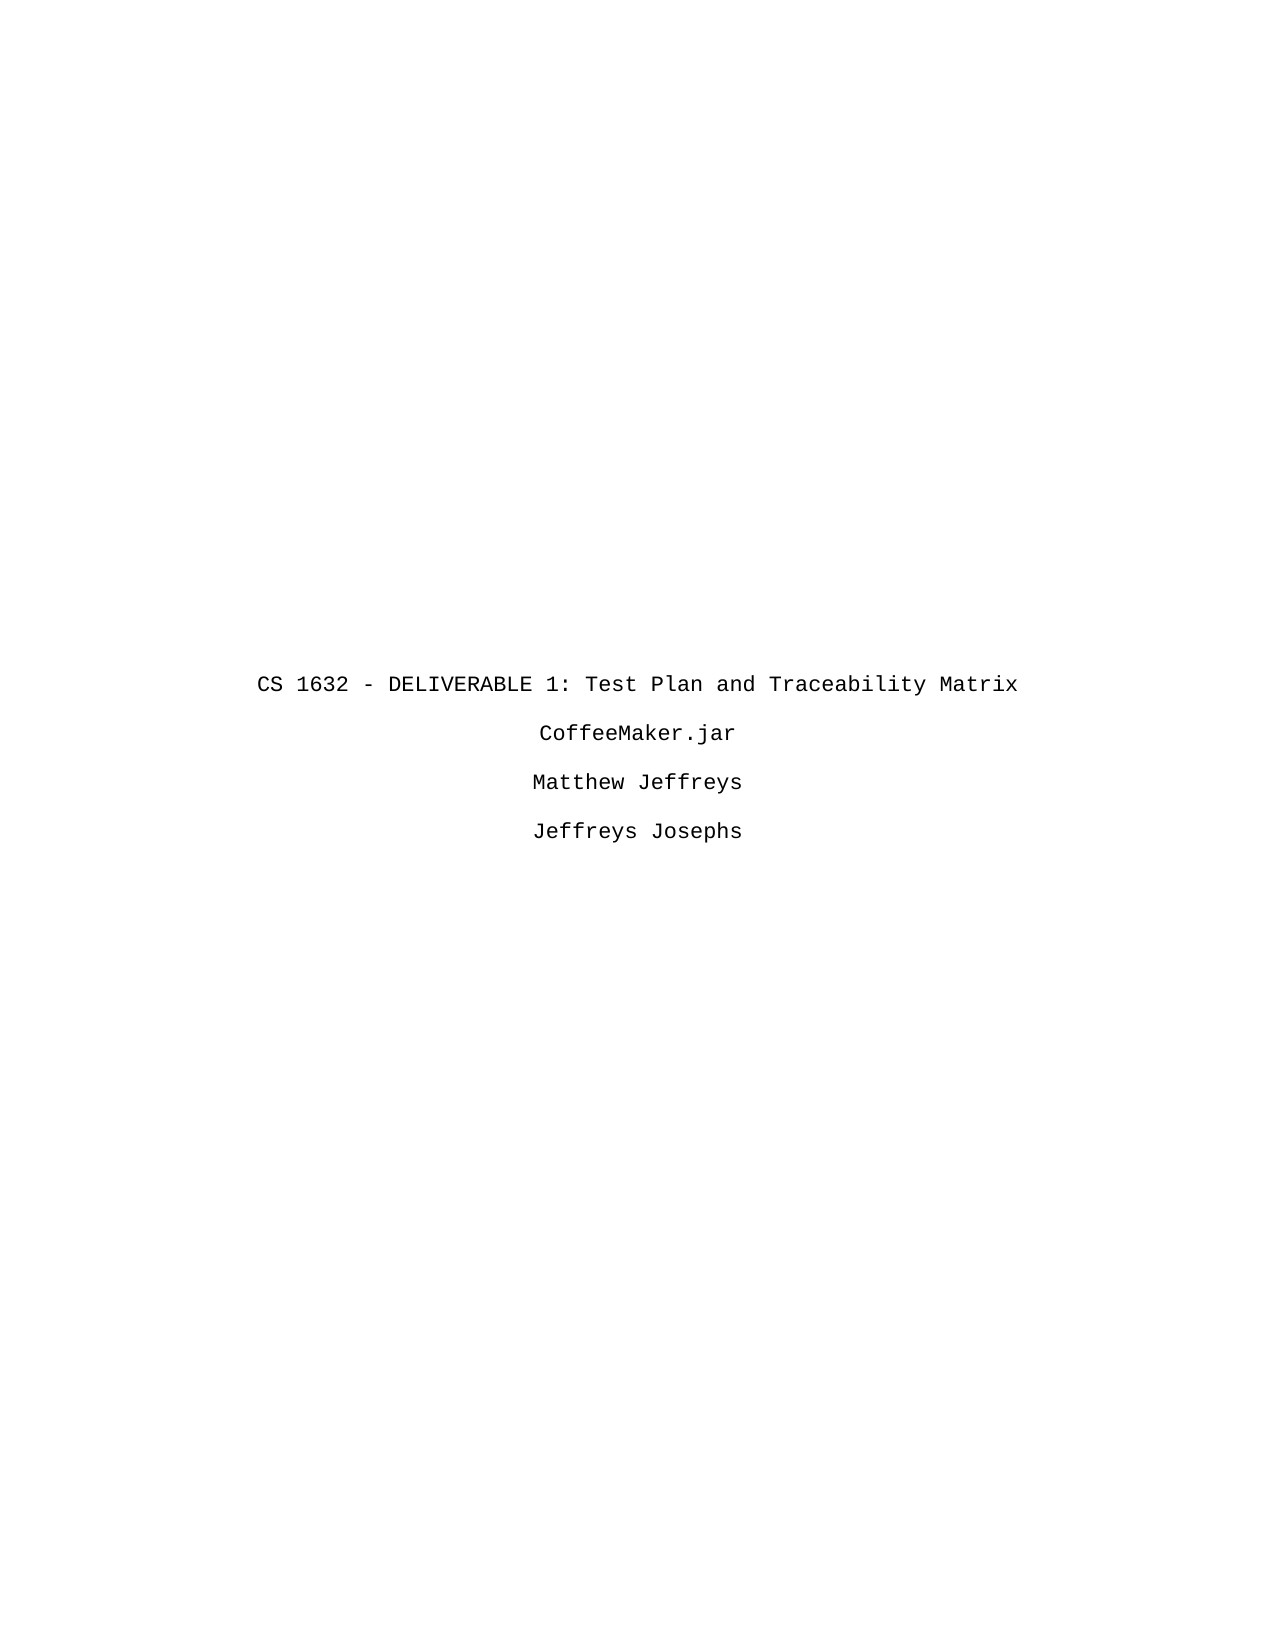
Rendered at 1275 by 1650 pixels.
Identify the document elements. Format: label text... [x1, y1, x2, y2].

text Jeffreys Josephs [150, 821, 1125, 845]
text CoffeeMaker.jar [150, 722, 1125, 747]
text CS 1632 - DELIVERABLE 1: Test Plan and Traceability Matrix [150, 673, 1125, 697]
text Matthew Jeffreys [150, 771, 1125, 796]
